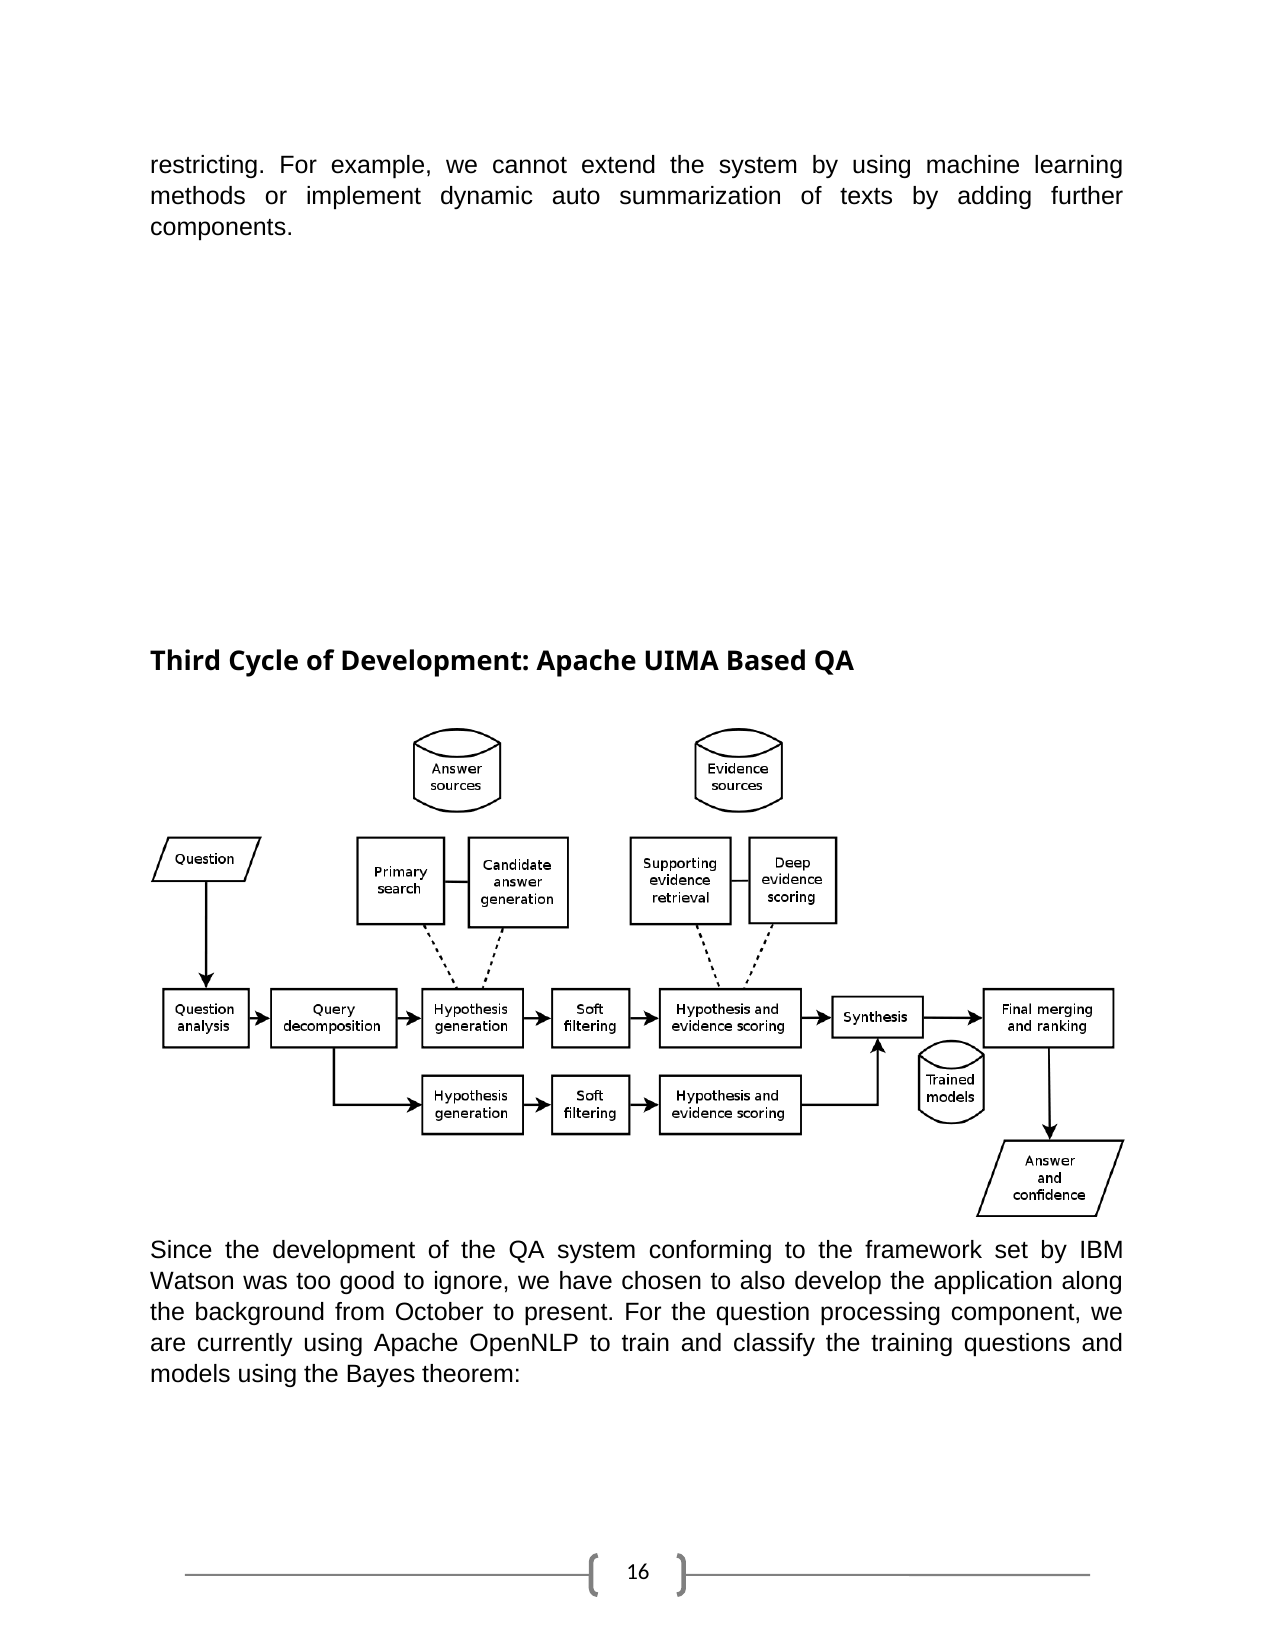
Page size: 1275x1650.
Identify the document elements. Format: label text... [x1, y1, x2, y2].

picture [150, 728, 1125, 1217]
subtitle Third Cycle of Development: Apache UIMA Based QA [150, 641, 1125, 678]
text Since the development of the QA system conforming to the framework set by IBM Watson was too good to ignore, we have chosen to also develop the application along the background from October to present. For the question processing component, we are currently using Apache OpenNLP to train and classify the training questions and models using the Bayes theorem: [150, 1235, 1125, 1388]
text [150, 150, 1125, 241]
